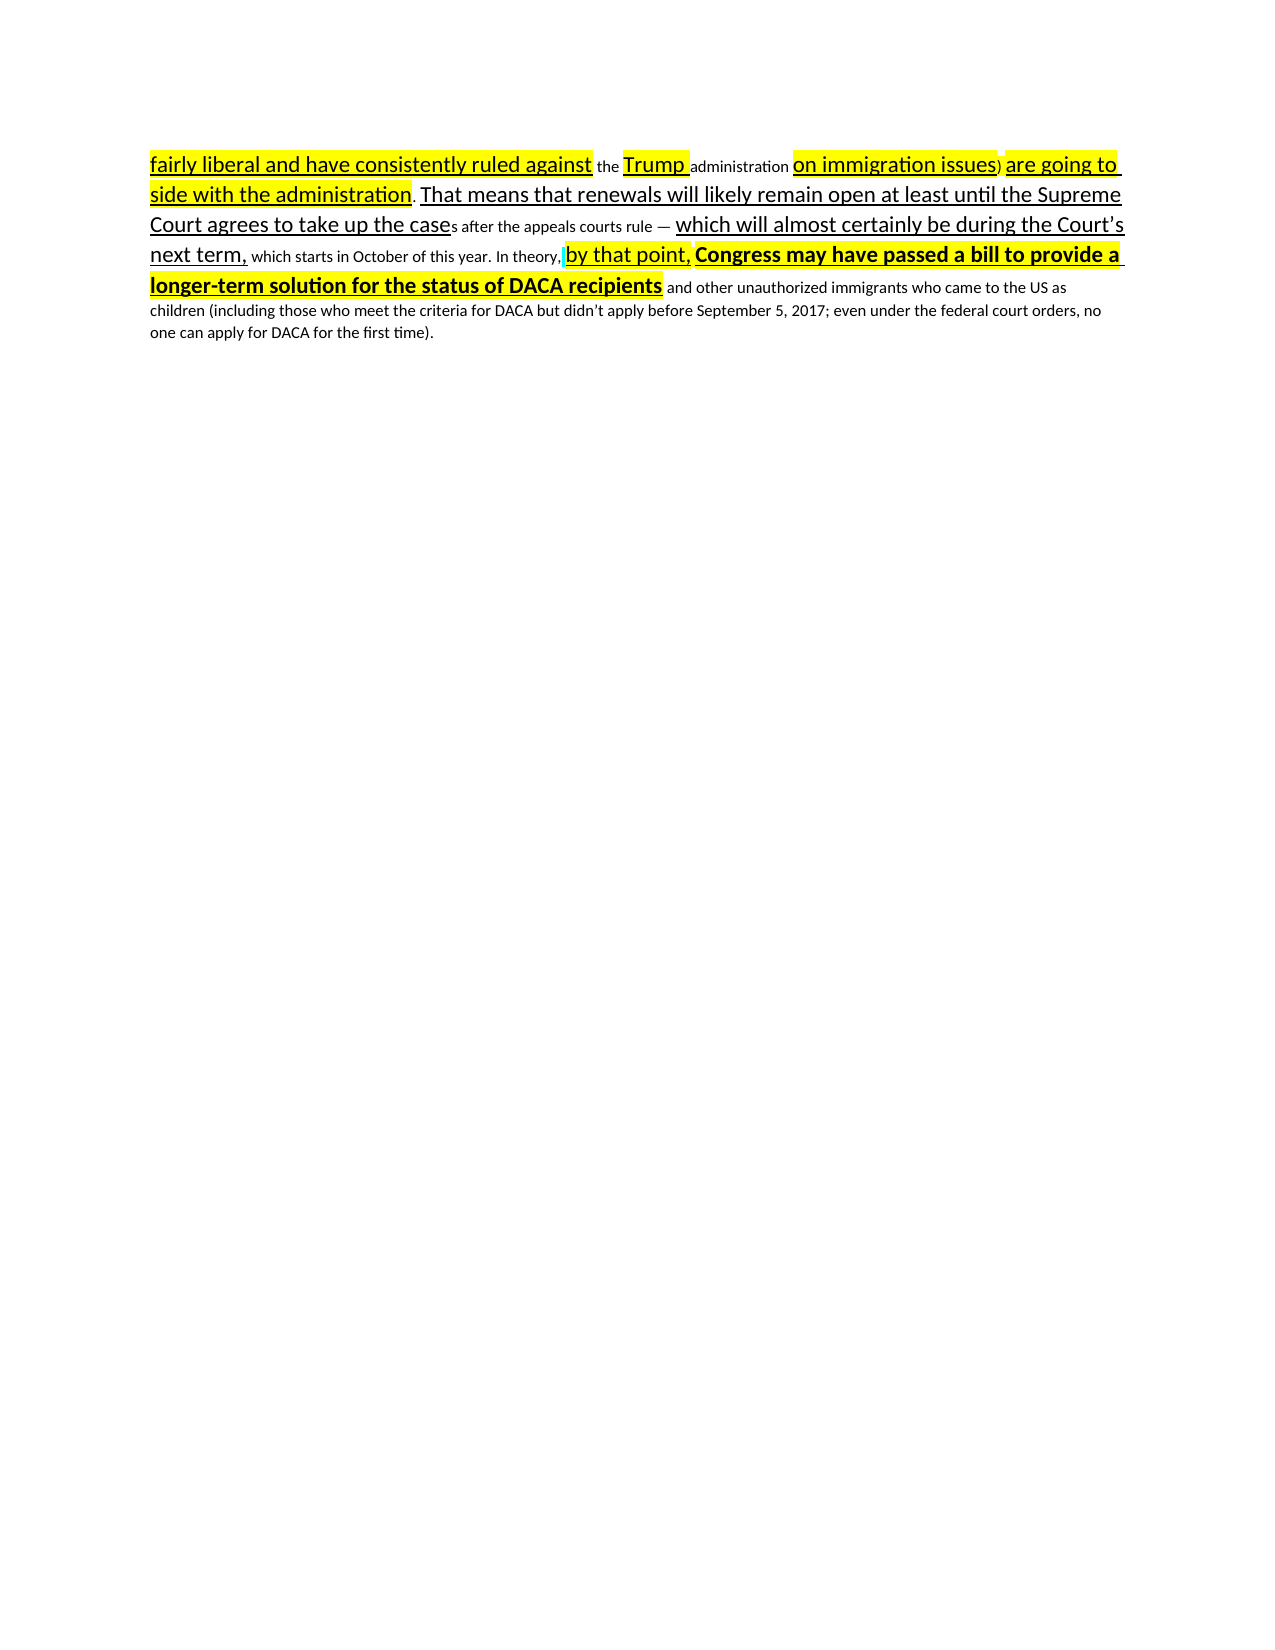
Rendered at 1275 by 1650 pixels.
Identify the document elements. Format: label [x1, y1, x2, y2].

text [150, 150, 1125, 343]
